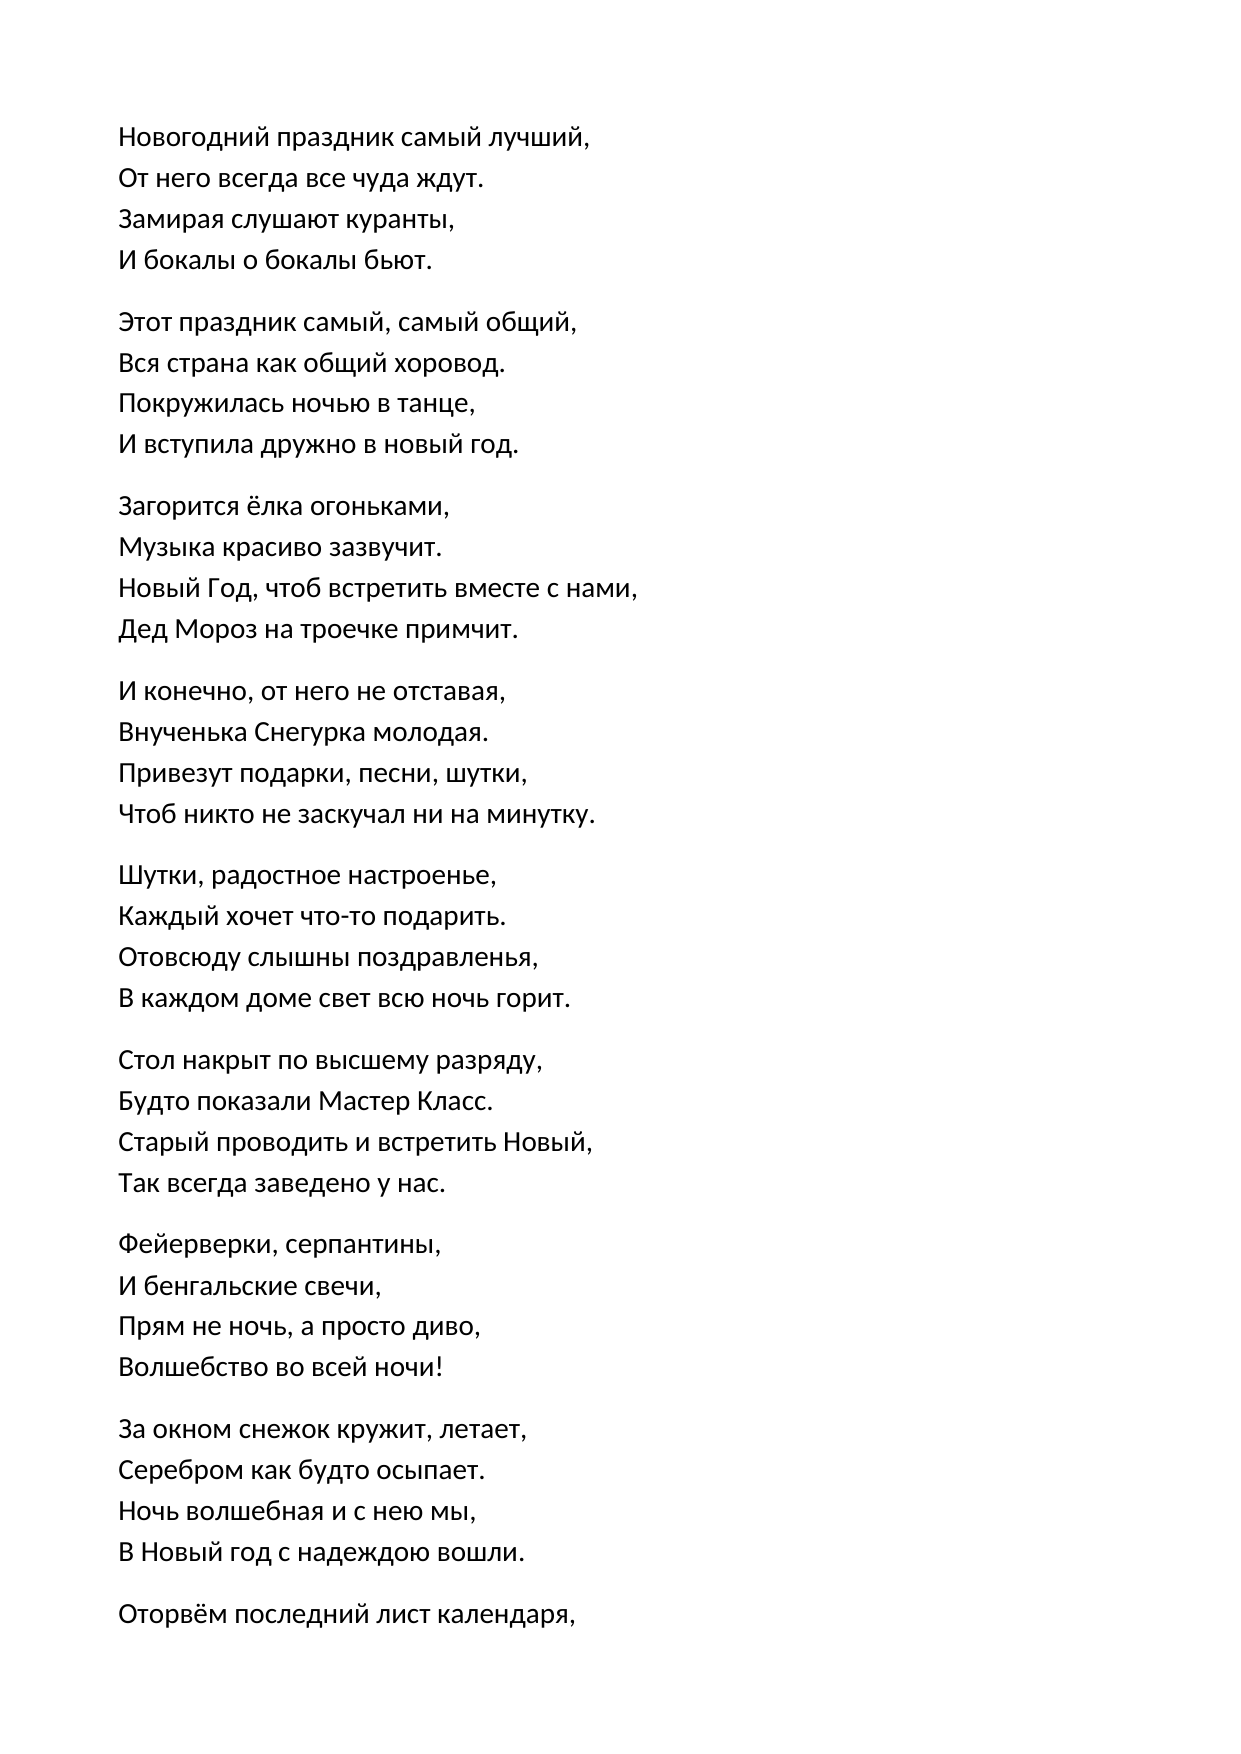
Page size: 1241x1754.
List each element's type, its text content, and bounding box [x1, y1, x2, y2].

text За окном снежок кружит, летает, Серебром как будто осыпает. Ночь волшебная и с нею мы, В Новый год с надеждою вошли. [118, 1410, 1122, 1569]
text Новогодний праздник самый лучший, От него всегда все чуда ждут. Замирая слушают куранты, И бокалы о бокалы бьют. [118, 118, 1122, 277]
text Загорится ёлка огоньками, Музыка красиво зазвучит. Новый Год, чтоб встретить вместе с нами, Дед Мороз на троечке примчит. [118, 487, 1122, 646]
text Стол накрыт по высшему разряду, Будто показали Мастер Класс. Старый проводить и встретить Новый, Так всегда заведено у нас. [118, 1041, 1122, 1199]
text Шутки, радостное настроенье, Каждый хочет что-то подарить. Отовсюду слышны поздравленья, В каждом доме свет всю ночь горит. [118, 856, 1122, 1015]
text Фейерверки, серпантины, И бенгальские свечи, Прям не ночь, а просто диво, Волшебство во всей ночи! [118, 1226, 1122, 1384]
text Этот праздник самый, самый общий, Вся страна как общий хоровод. Покружилась ночью в танце, И вступила дружно в новый год. [118, 303, 1122, 461]
text И конечно, от него не отставая, Внученька Снегурка молодая. Привезут подарки, песни, шутки, Чтоб никто не заскучал ни на минутку. [118, 672, 1122, 830]
text Оторвём последний лист календаря, Этот год прожит достойно и не зря! И повесим новый календарь, Где начало - первое Январь. [118, 1595, 1122, 1630]
